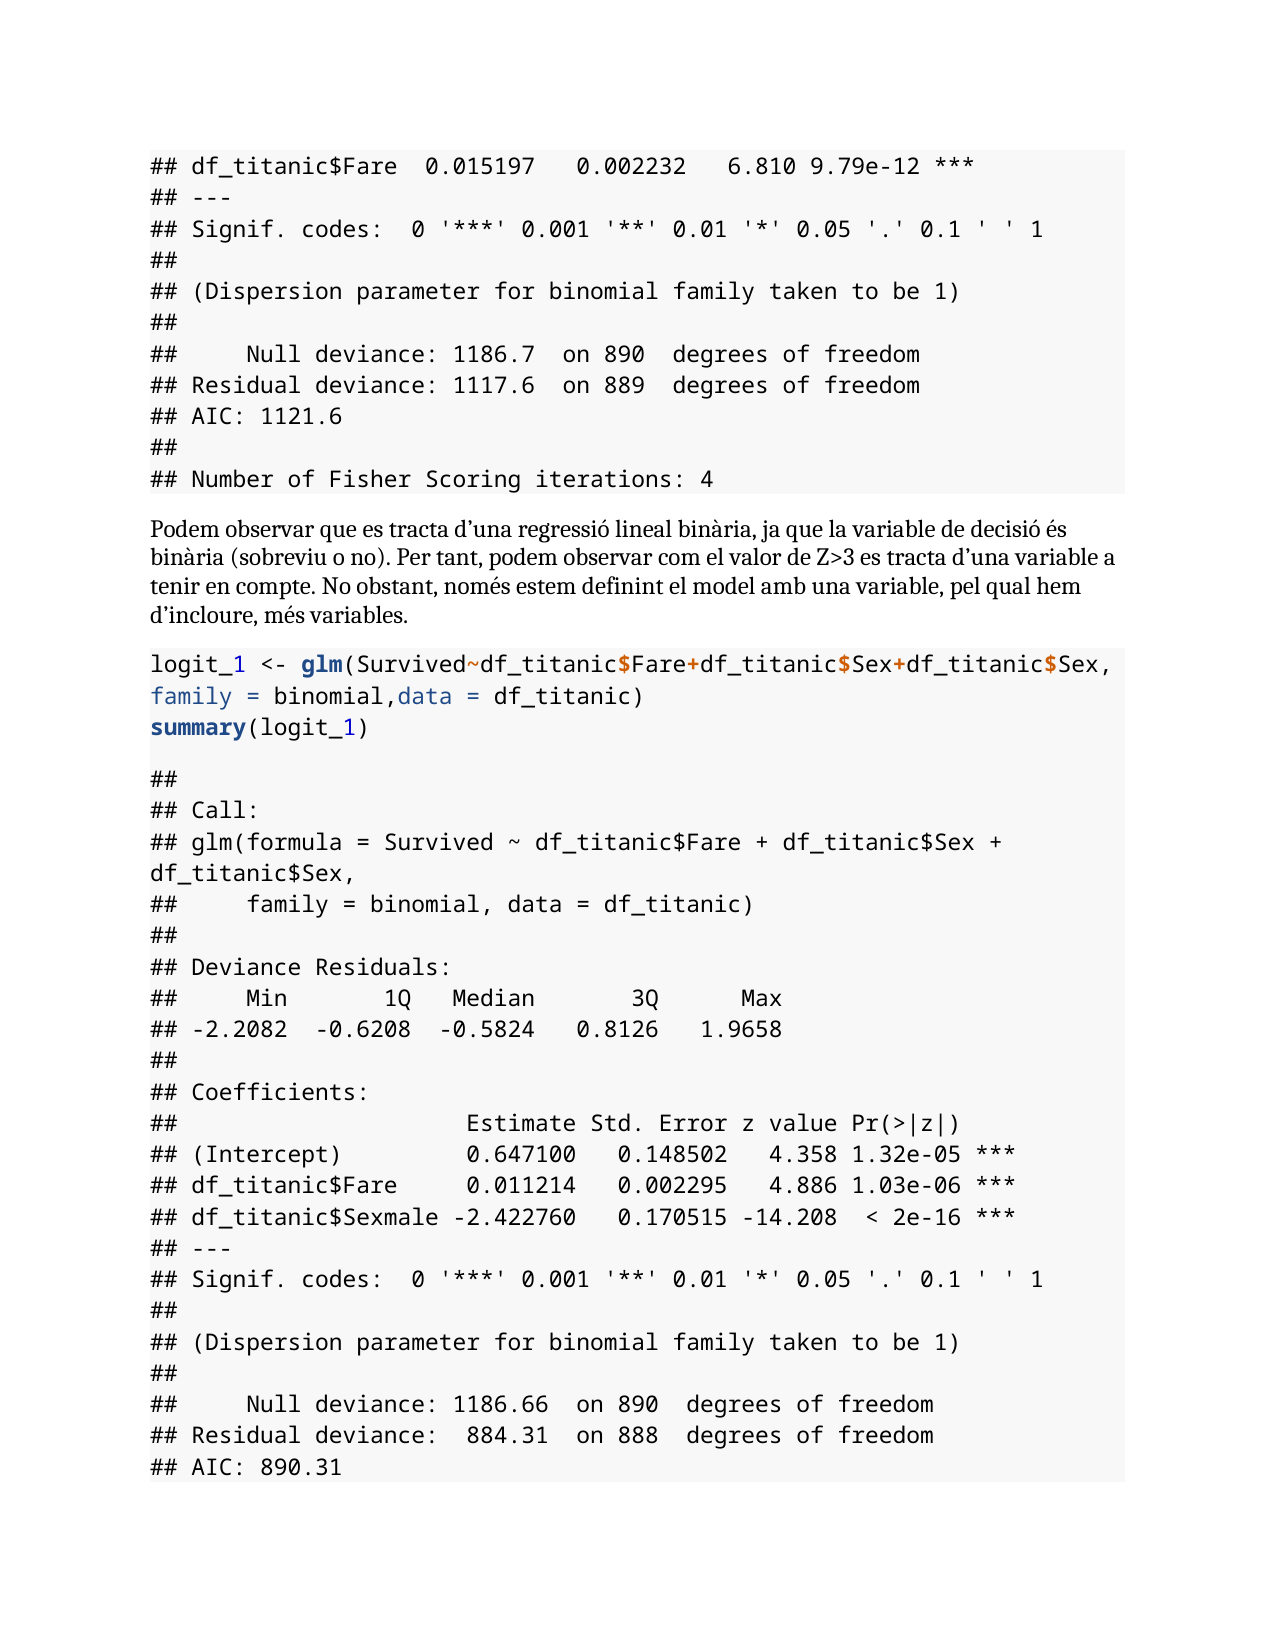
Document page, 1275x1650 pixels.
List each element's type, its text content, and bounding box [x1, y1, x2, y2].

text logit_1 <- glm(Survived~df_titanic$Fare+df_titanic$Sex+df_titanic$Sex, family = binomial,data = df_titanic) summary(logit_1) [150, 648, 1125, 742]
text Podem observar que es tracta d’una regressió lineal binària, ja que la variable de decisió és binària (sobreviu o no). Per tant, podem observar com el valor de Z>3 es tracta d’una variable a tenir en compte. No obstant, només estem definint el model amb una variable, pel qual hem d’incloure, més variables. [150, 514, 1125, 629]
